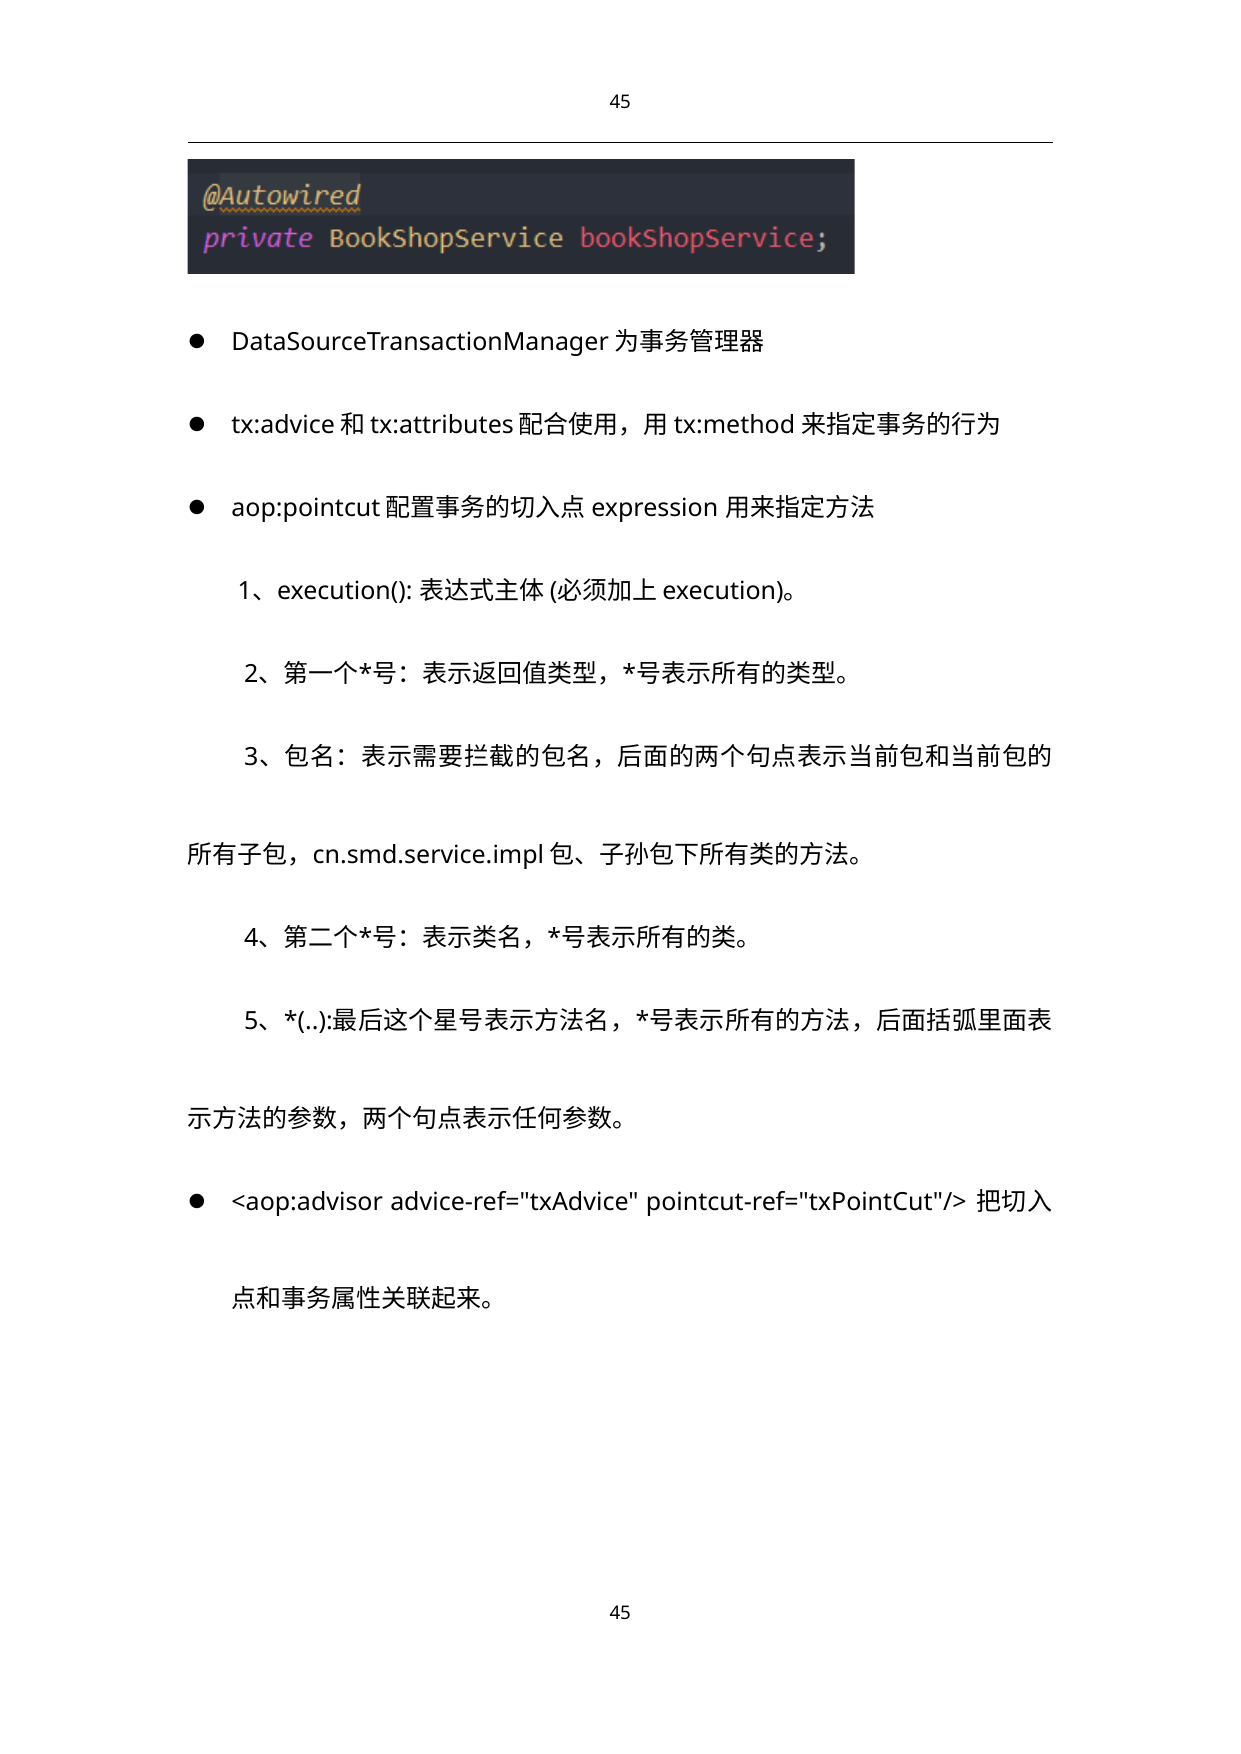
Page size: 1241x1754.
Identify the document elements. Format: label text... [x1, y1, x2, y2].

picture [187, 159, 855, 274]
text 3、包名：表示需要拦截的包名，后面的两个句点表示当前包和当前包的所有子包，cn.smd.service.impl包、子孙包下所有类的方法。 [187, 722, 1053, 885]
list DataSourceTransactionManager为事务管理器 [187, 307, 1053, 372]
text 5、*(..):最后这个星号表示方法名，*号表示所有的方法，后面括弧里面表示方法的参数，两个句点表示任何参数。 [187, 986, 1053, 1149]
text 1、execution(): 表达式主体 (必须加上execution)。 [187, 556, 1053, 621]
list tx:advice和tx:attributes配合使用，用tx:method 来指定事务的行为 [187, 390, 1053, 455]
list <aop:advisor advice-ref="txAdvice" pointcut-ref="txPointCut"/> 把切入点和事务属性关联起来。 [187, 1167, 1053, 1329]
text 2、第一个*号：表示返回值类型，*号表示所有的类型。 [187, 639, 1053, 704]
text 4、第二个*号：表示类名，*号表示所有的类。 [187, 903, 1053, 968]
list aop:pointcut配置事务的切入点 expression 用来指定方法 [187, 473, 1053, 538]
